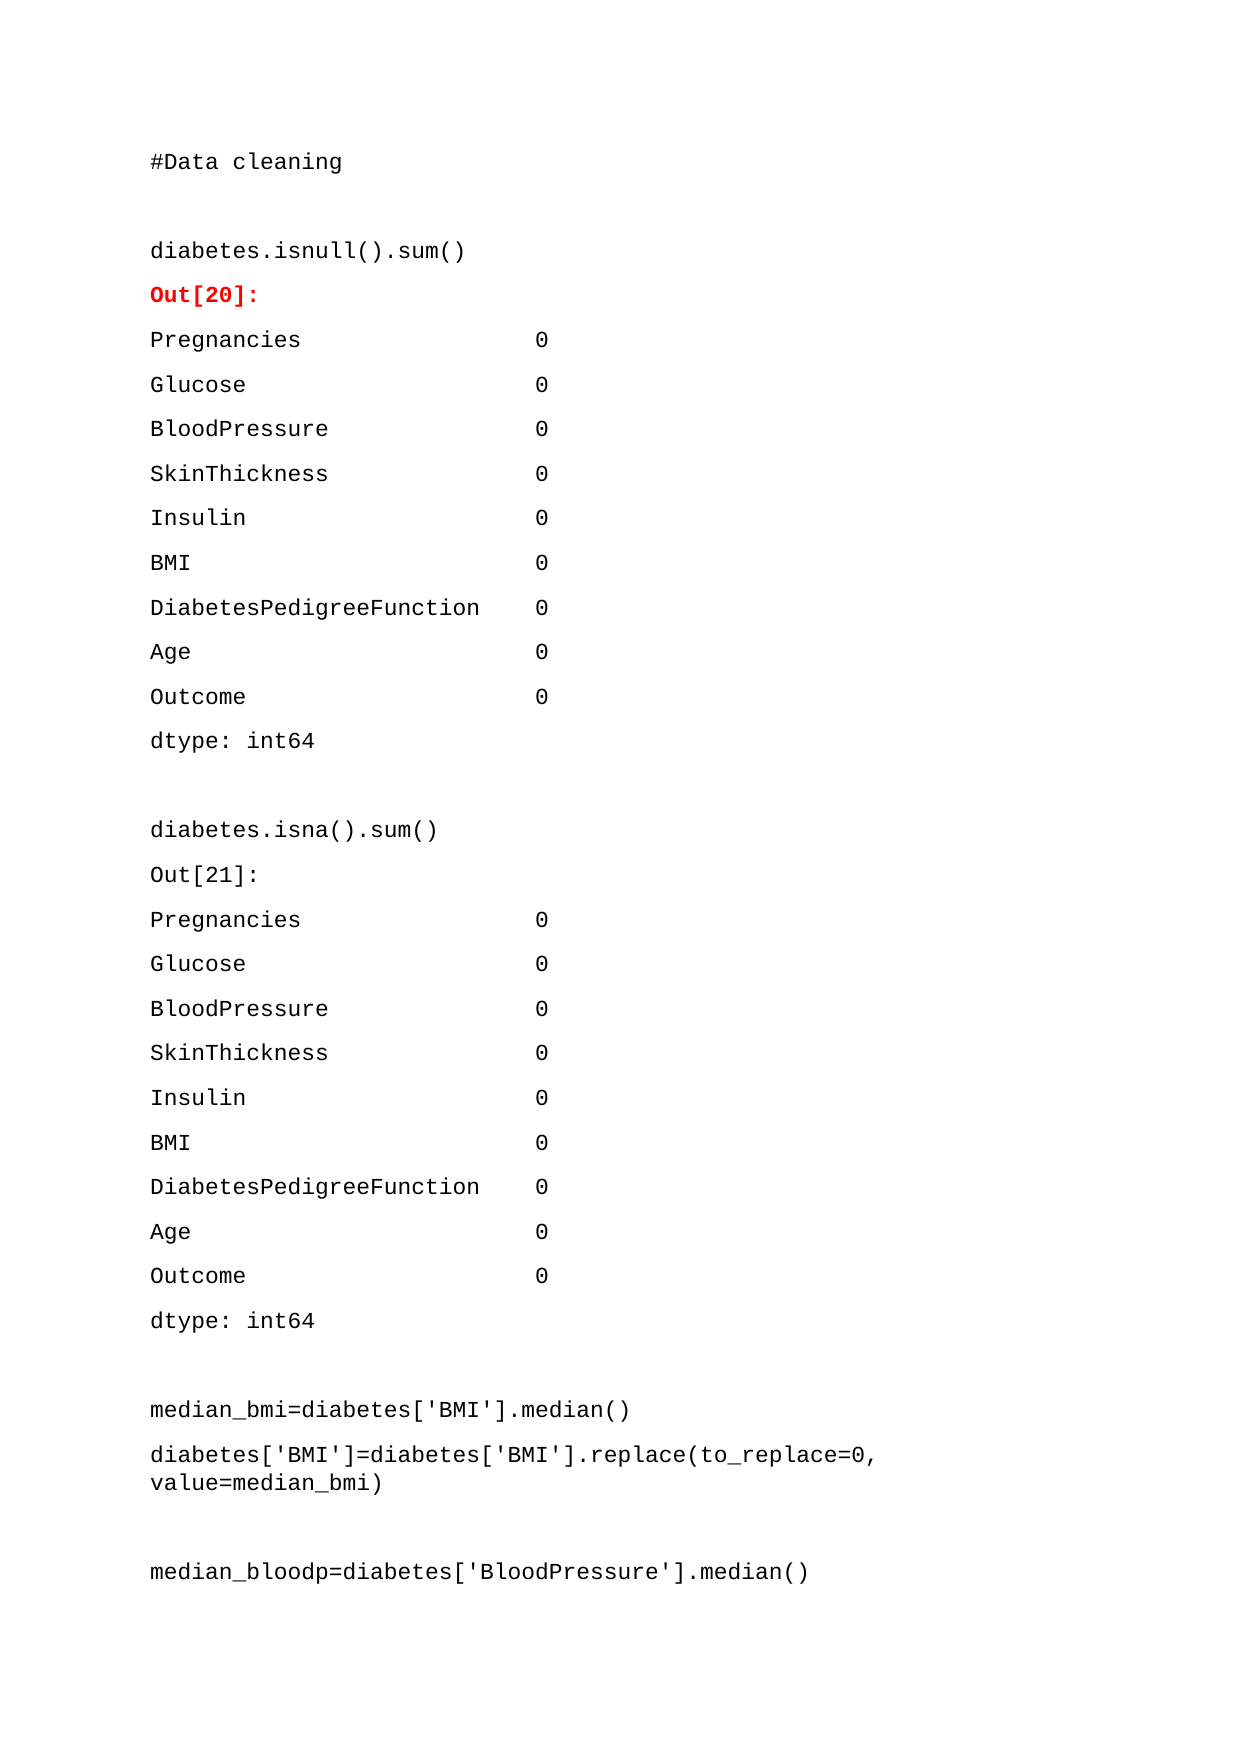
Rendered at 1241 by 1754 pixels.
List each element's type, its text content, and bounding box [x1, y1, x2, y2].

text DiabetesPedigreeFunction 0 [150, 1175, 1090, 1201]
text BMI 0 [150, 1131, 1090, 1157]
text DiabetesPedigreeFunction 0 [150, 596, 1090, 622]
text BloodPressure 0 [150, 997, 1090, 1023]
text Outcome 0 [150, 1264, 1090, 1291]
text SkinThickness 0 [150, 1042, 1090, 1068]
text median_bmi=diabetes['BMI'].median() [150, 1398, 1090, 1424]
text Glucose 0 [150, 373, 1090, 399]
text diabetes['BMI']=diabetes['BMI'].replace(to_replace=0, value=median_bmi) [150, 1443, 1090, 1497]
text dtype: int64 [150, 1309, 1090, 1335]
text Insulin 0 [150, 1086, 1090, 1112]
text Age 0 [150, 640, 1090, 666]
text diabetes.isnull().sum() [150, 239, 1090, 265]
text Glucose 0 [150, 952, 1090, 978]
text Pregnancies 0 [150, 908, 1090, 934]
text Out[20]: [150, 284, 1090, 310]
text Age 0 [150, 1220, 1090, 1246]
text diabetes.isna().sum() [150, 819, 1090, 845]
text dtype: int64 [150, 729, 1090, 756]
text Outcome 0 [150, 685, 1090, 711]
text Pregnancies 0 [150, 328, 1090, 354]
text BMI 0 [150, 551, 1090, 577]
text SkinThickness 0 [150, 462, 1090, 488]
text Insulin 0 [150, 507, 1090, 533]
text Out[21]: [150, 863, 1090, 889]
text BloodPressure 0 [150, 417, 1090, 443]
text #Data cleaning [150, 150, 1090, 176]
text median_bloodp=diabetes['BloodPressure'].median() [150, 1560, 1090, 1586]
